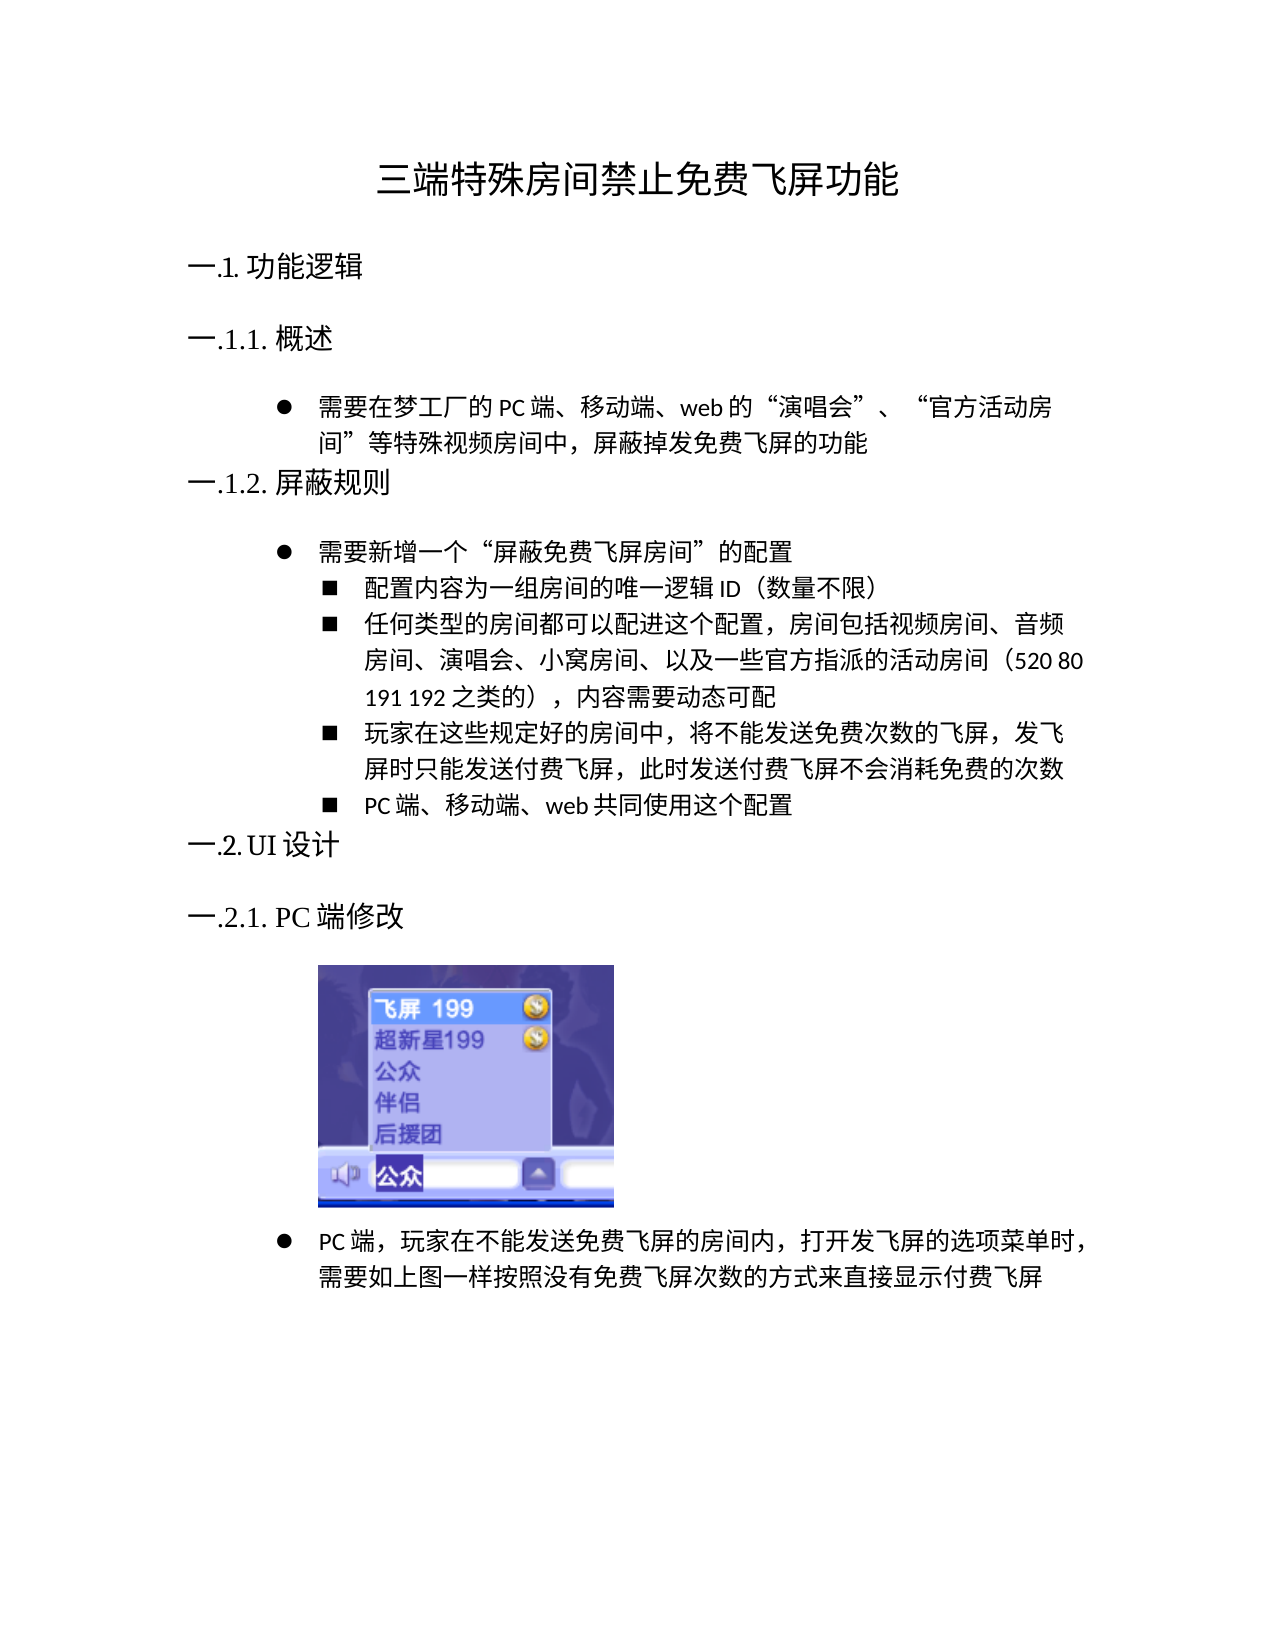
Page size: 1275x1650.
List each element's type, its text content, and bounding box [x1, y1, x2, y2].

text 三端特殊房间禁止免费飞屏功能 [187, 150, 1087, 204]
list 功能逻辑 [187, 244, 1087, 286]
list 需要在梦工厂的PC端、移动端、web的“演唱会”、“官方活动房间”等特殊视频房间中，屏蔽掉发免费飞屏的功能 [275, 388, 1087, 460]
list PC端、移动端、web共同使用这个配置 [320, 786, 1087, 822]
picture [318, 965, 614, 1222]
list PC端，玩家在不能发送免费飞屏的房间内，打开发飞屏的选项菜单时，需要如上图一样按照没有免费飞屏次数的方式来直接显示付费飞屏 [275, 1222, 1087, 1294]
text PC端修改 [187, 894, 1087, 936]
list UI设计 [187, 822, 1087, 864]
list 玩家在这些规定好的房间中，将不能发送免费次数的飞屏，发飞屏时只能发送付费飞屏，此时发送付费飞屏不会消耗免费的次数 [320, 713, 1087, 786]
list 任何类型的房间都可以配进这个配置，房间包括视频房间、音频房间、演唱会、小窝房间、以及一些官方指派的活动房间（520 80 191 192 之类的），内容需要动态可配 [320, 604, 1087, 713]
text 屏蔽规则 [187, 460, 1087, 502]
list 配置内容为一组房间的唯一逻辑ID（数量不限） [320, 568, 1087, 604]
text 概述 [187, 316, 1087, 358]
list 需要新增一个“屏蔽免费飞屏房间”的配置 [275, 532, 1087, 568]
